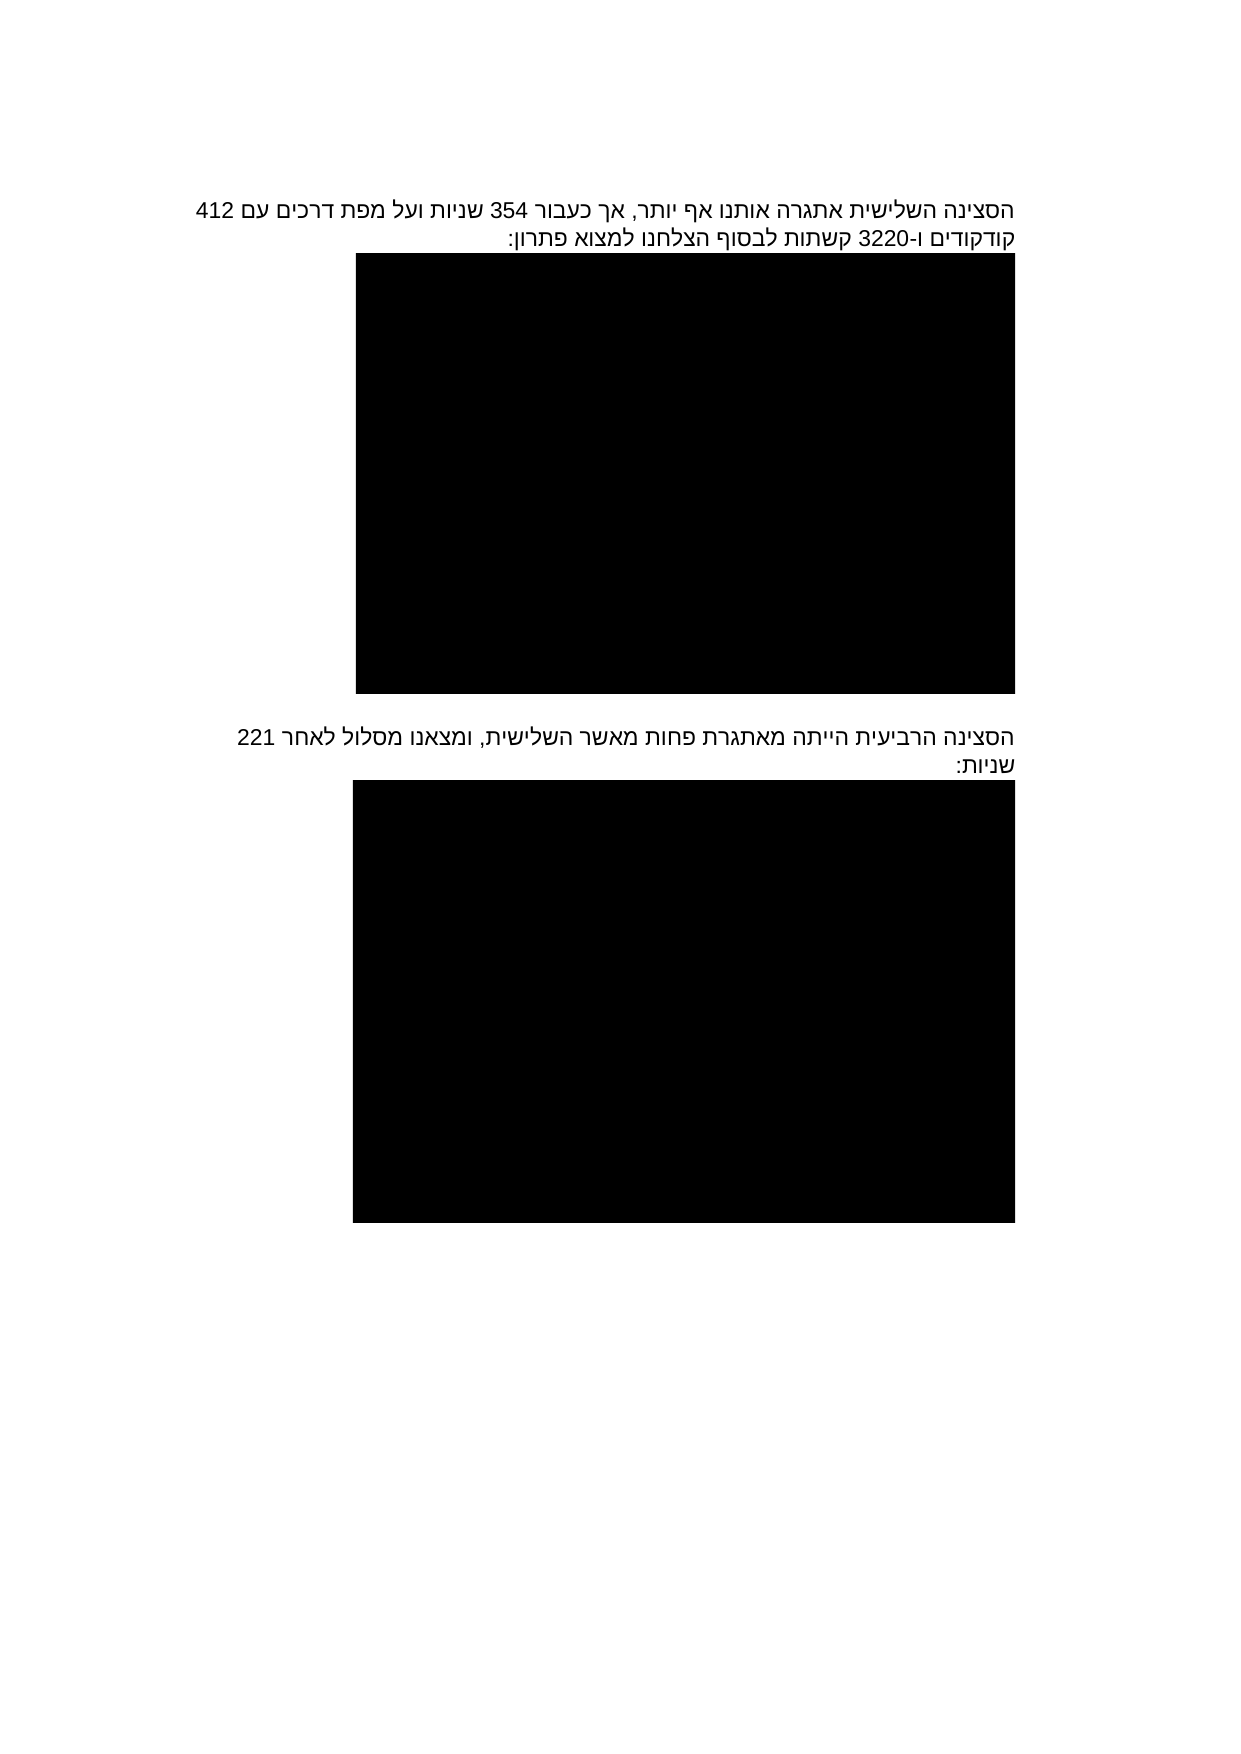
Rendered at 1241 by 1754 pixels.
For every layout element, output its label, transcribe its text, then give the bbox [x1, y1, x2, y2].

picture [352, 780, 1016, 1223]
picture [355, 253, 1015, 694]
